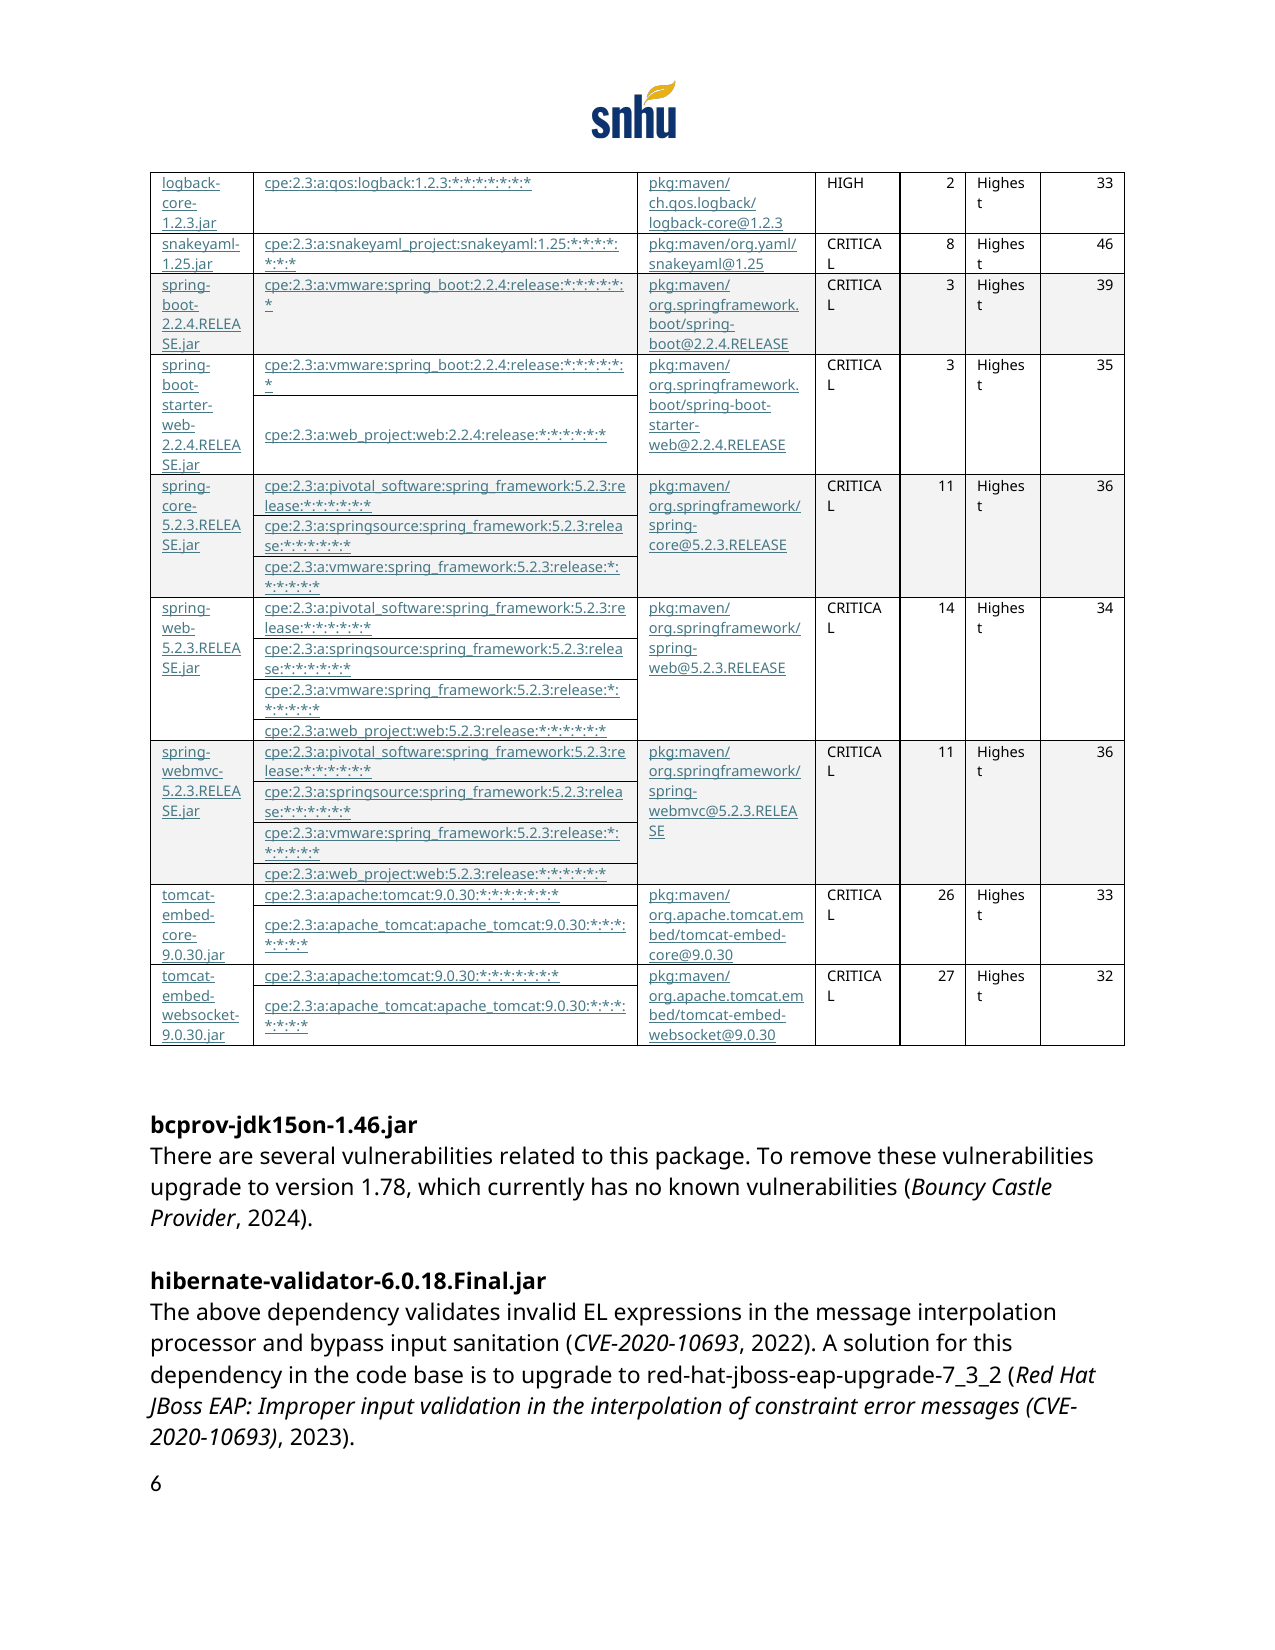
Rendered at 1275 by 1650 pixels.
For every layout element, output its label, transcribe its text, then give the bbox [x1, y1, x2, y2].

table_cell CRITICAL [816, 598, 899, 740]
table_cell Highest [966, 234, 1040, 273]
table_cell Highest [966, 274, 1040, 354]
text The above dependency validates invalid EL expressions in the message interpolation processor and bypass input sanitation (CVE-2020-10693, 2022). A solution for this dependency in the code base is to upgrade to red-hat-jboss-eap-upgrade-7_3_2 (Red Hat JBoss EAP: Improper input validation in the interpolation of constraint error messages (CVE-2020-10693), 2023). [150, 1296, 1125, 1452]
table_cell pkg:maven/org.springframework/spring-core@5.2.3.RELEASE [638, 475, 815, 597]
table_cell Highest [966, 885, 1040, 964]
table_cell 3 [901, 274, 965, 354]
text hibernate-validator-6.0.18.Final.jar [150, 1265, 1125, 1296]
table_cell 2 [901, 173, 965, 232]
table_cell HIGH [816, 173, 899, 232]
table_cell cpe:2.3:a:web_project:web:5.2.3:release:*:*:*:*:*:* [254, 720, 637, 740]
table_cell cpe:2.3:a:vmware:spring_framework:5.2.3:release:*:*:*:*:*:* [254, 823, 637, 863]
text bcprov-jdk15on-1.46.jar [150, 1108, 1125, 1140]
table_cell 46 [1041, 234, 1124, 273]
table_cell Highest [966, 173, 1040, 232]
table_cell cpe:2.3:a:apache_tomcat:apache_tomcat:9.0.30:*:*:*:*:*:*:* [254, 906, 637, 964]
table_cell cpe:2.3:a:snakeyaml_project:snakeyaml:1.25:*:*:*:*:*:*:* [254, 234, 637, 273]
table_cell cpe:2.3:a:apache:tomcat:9.0.30:*:*:*:*:*:*:* [254, 965, 637, 985]
table_cell Highest [966, 598, 1040, 740]
table_cell cpe:2.3:a:apache:tomcat:9.0.30:*:*:*:*:*:*:* [254, 885, 637, 905]
table_cell tomcat-embed-core-9.0.30.jar [151, 885, 253, 964]
table_cell cpe:2.3:a:pivotal_software:spring_framework:5.2.3:release:*:*:*:*:*:* [254, 475, 637, 515]
text There are several vulnerabilities related to this package. To remove these vulnerabilities upgrade to version 1.78, which currently has no known vulnerabilities (Bouncy Castle Provider, 2024). [150, 1140, 1125, 1233]
table_cell pkg:maven/org.springframework/spring-webmvc@5.2.3.RELEASE [638, 741, 815, 884]
table_cell 11 [901, 475, 965, 597]
table_cell Highest [966, 355, 1040, 474]
table_cell 11 [901, 741, 965, 884]
table_cell 35 [1041, 355, 1124, 474]
table_cell pkg:maven/org.springframework.boot/spring-boot-starter-web@2.2.4.RELEASE [638, 355, 815, 474]
table_cell cpe:2.3:a:qos:logback:1.2.3:*:*:*:*:*:*:* [254, 173, 637, 232]
table_cell 33 [1041, 173, 1124, 232]
table_cell 36 [1041, 741, 1124, 884]
table_cell cpe:2.3:a:vmware:spring_boot:2.2.4:release:*:*:*:*:*:* [254, 355, 637, 395]
table_cell 26 [901, 885, 965, 964]
table_cell 34 [1041, 598, 1124, 740]
table_cell 8 [901, 234, 965, 273]
table_cell CRITICAL [816, 965, 899, 1045]
table_cell pkg:maven/ch.qos.logback/logback-core@1.2.3 [638, 173, 815, 232]
table_cell 27 [901, 965, 965, 1045]
table_cell cpe:2.3:a:vmware:spring_framework:5.2.3:release:*:*:*:*:*:* [254, 557, 637, 597]
table_cell cpe:2.3:a:springsource:spring_framework:5.2.3:release:*:*:*:*:*:* [254, 516, 637, 556]
table_cell cpe:2.3:a:springsource:spring_framework:5.2.3:release:*:*:*:*:*:* [254, 639, 637, 678]
table_cell cpe:2.3:a:pivotal_software:spring_framework:5.2.3:release:*:*:*:*:*:* [254, 741, 637, 781]
table_cell 14 [901, 598, 965, 740]
table_cell cpe:2.3:a:vmware:spring_framework:5.2.3:release:*:*:*:*:*:* [254, 680, 637, 719]
table_cell Highest [966, 475, 1040, 597]
table_cell pkg:maven/org.apache.tomcat.embed/tomcat-embed-core@9.0.30 [638, 885, 815, 964]
table_cell logback-core-1.2.3.jar [151, 173, 253, 232]
table_cell CRITICAL [816, 741, 899, 884]
table_cell pkg:maven/org.springframework.boot/spring-boot@2.2.4.RELEASE [638, 274, 815, 354]
table_cell cpe:2.3:a:vmware:spring_boot:2.2.4:release:*:*:*:*:*:* [254, 274, 637, 354]
table_cell CRITICAL [816, 355, 899, 474]
table_cell spring-boot-starter-web-2.2.4.RELEASE.jar [151, 355, 253, 474]
picture [572, 75, 703, 147]
table_cell spring-web-5.2.3.RELEASE.jar [151, 598, 253, 740]
table_cell cpe:2.3:a:apache_tomcat:apache_tomcat:9.0.30:*:*:*:*:*:*:* [254, 986, 637, 1045]
table_cell 32 [1041, 965, 1124, 1045]
table_cell Highest [966, 965, 1040, 1045]
table_cell cpe:2.3:a:pivotal_software:spring_framework:5.2.3:release:*:*:*:*:*:* [254, 598, 637, 638]
table_cell pkg:maven/org.apache.tomcat.embed/tomcat-embed-websocket@9.0.30 [638, 965, 815, 1045]
table_cell CRITICAL [816, 885, 899, 964]
table_cell Highest [966, 741, 1040, 884]
table_cell cpe:2.3:a:web_project:web:5.2.3:release:*:*:*:*:*:* [254, 864, 637, 884]
table_cell 39 [1041, 274, 1124, 354]
table_cell pkg:maven/org.yaml/snakeyaml@1.25 [638, 234, 815, 273]
table_cell CRITICAL [816, 274, 899, 354]
table_cell spring-webmvc-5.2.3.RELEASE.jar [151, 741, 253, 884]
table_cell pkg:maven/org.springframework/spring-web@5.2.3.RELEASE [638, 598, 815, 740]
table_cell tomcat-embed-websocket-9.0.30.jar [151, 965, 253, 1045]
table_cell CRITICAL [816, 234, 899, 273]
table_cell snakeyaml-1.25.jar [151, 234, 253, 273]
table_cell 3 [901, 355, 965, 474]
table_cell spring-core-5.2.3.RELEASE.jar [151, 475, 253, 597]
table_cell 33 [1041, 885, 1124, 964]
table_cell spring-boot-2.2.4.RELEASE.jar [151, 274, 253, 354]
table_cell cpe:2.3:a:springsource:spring_framework:5.2.3:release:*:*:*:*:*:* [254, 782, 637, 822]
table_cell CRITICAL [816, 475, 899, 597]
table_cell cpe:2.3:a:web_project:web:2.2.4:release:*:*:*:*:*:* [254, 396, 637, 474]
table_cell 36 [1041, 475, 1124, 597]
